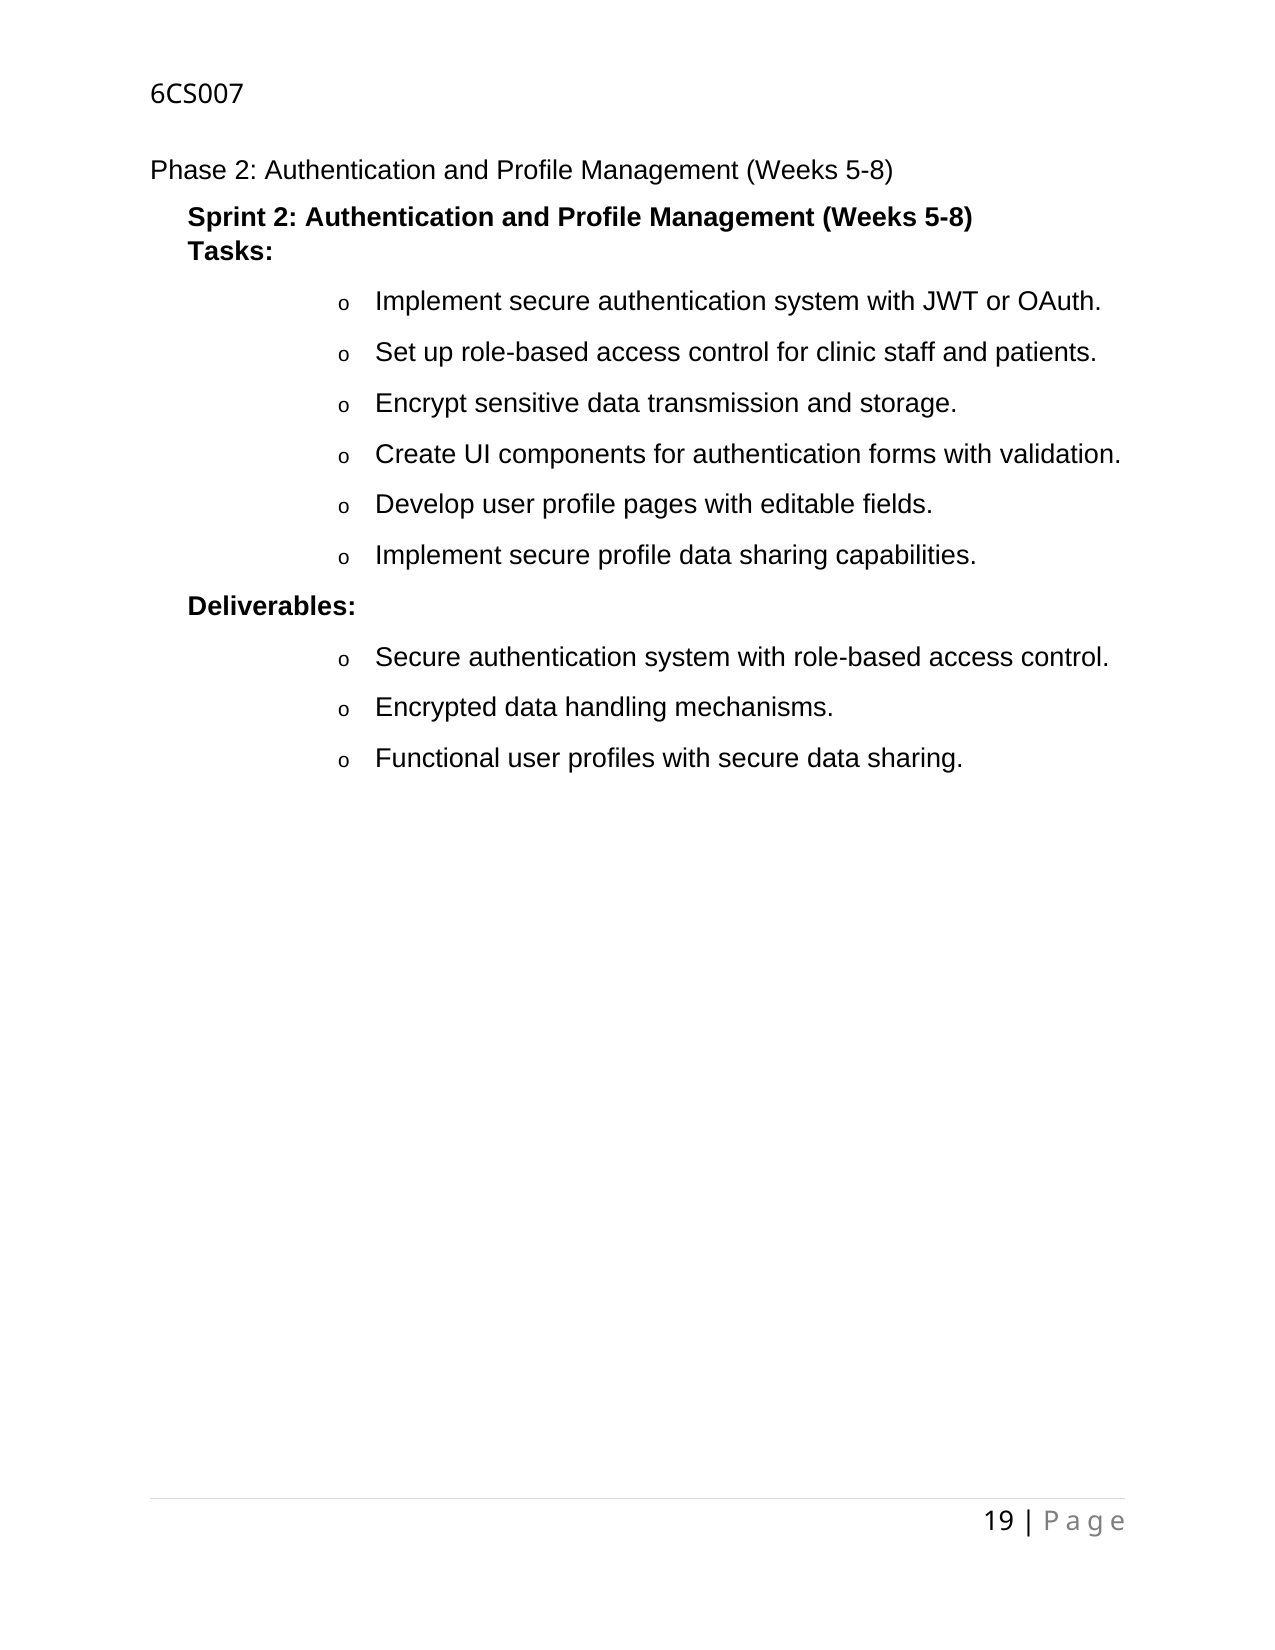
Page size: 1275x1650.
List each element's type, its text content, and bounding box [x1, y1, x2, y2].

list Implement secure authentication system with JWT or OAuth. [337, 285, 1125, 317]
list Implement secure profile data sharing capabilities. [337, 539, 1125, 571]
text Deliverables: [187, 590, 1125, 621]
list Secure authentication system with role-based access control. [337, 641, 1125, 672]
list Develop user profile pages with editable fields. [337, 488, 1125, 520]
text Sprint 2: Authentication and Profile Management (Weeks 5-8) Tasks: [187, 201, 1125, 266]
list Functional user profiles with secure data sharing. [337, 742, 1125, 774]
subtitle Phase 2: Authentication and Profile Management (Weeks 5-8) [150, 154, 1125, 185]
list Encrypt sensitive data transmission and storage. [337, 387, 1125, 418]
list Create UI components for authentication forms with validation. [337, 438, 1125, 469]
list Set up role-based access control for clinic staff and patients. [337, 336, 1125, 368]
list Encrypted data handling mechanisms. [337, 691, 1125, 723]
